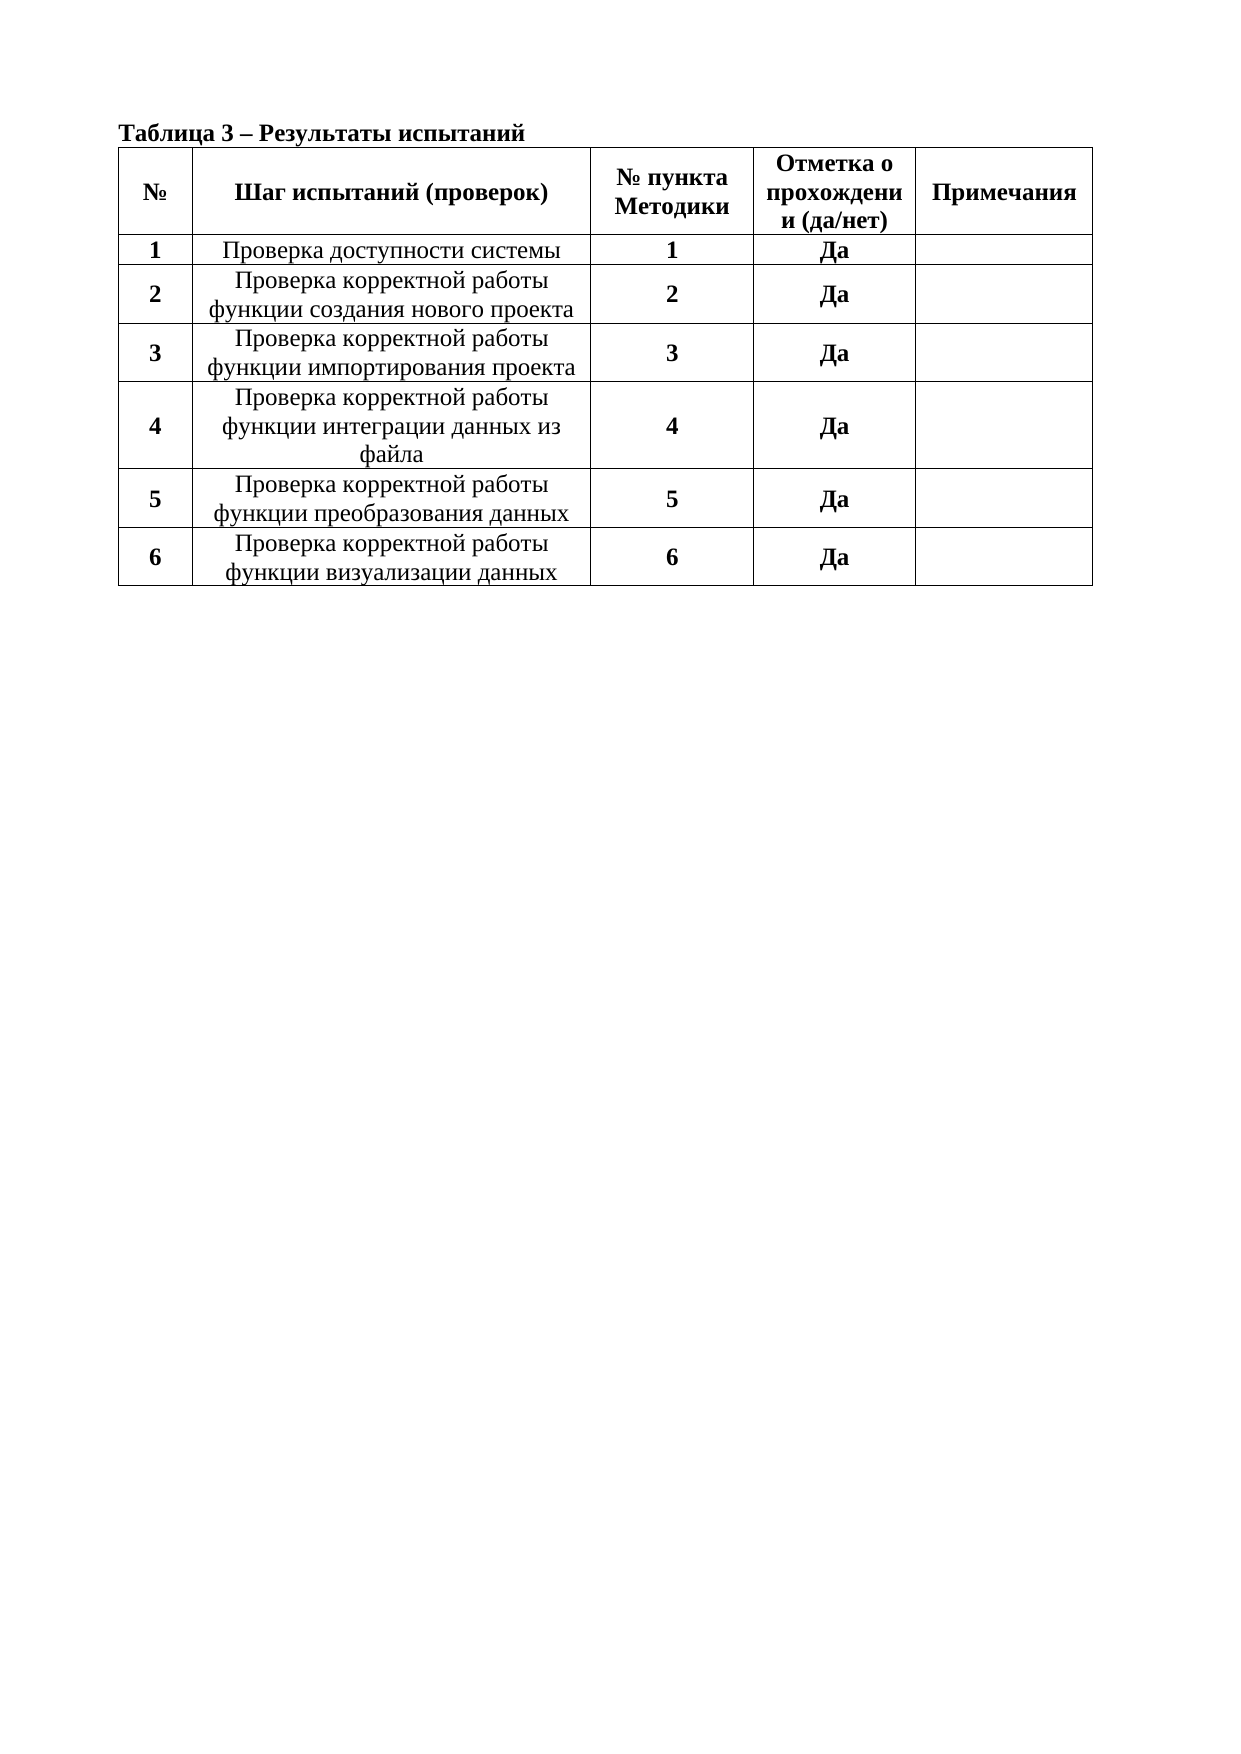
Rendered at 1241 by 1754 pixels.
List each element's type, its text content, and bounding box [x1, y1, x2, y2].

table_cell Проверка корректной работы функции создания нового проекта [193, 265, 590, 322]
table_cell Да [754, 235, 915, 264]
text Таблица 3 – Результаты испытаний [118, 118, 1181, 147]
table_cell 5 [591, 469, 753, 527]
table_header № [119, 148, 192, 234]
table_cell Да [754, 382, 915, 468]
table_cell 2 [119, 265, 192, 322]
table_cell 4 [119, 382, 192, 468]
table_cell 1 [119, 235, 192, 264]
table_header Отметка о прохождении (да/нет) [754, 148, 915, 234]
table_header Примечания [916, 148, 1092, 234]
table_cell [916, 265, 1092, 322]
table_cell Проверка корректной работы функции преобразования данных [193, 469, 590, 527]
table_header Шаг испытаний (проверок) [193, 148, 590, 234]
table_cell Проверка корректной работы функции визуализации данных [193, 528, 590, 585]
table_header № пункта Методики [591, 148, 753, 234]
table_cell 6 [591, 528, 753, 585]
table_cell [916, 235, 1092, 264]
table_cell [916, 324, 1092, 381]
table_cell Проверка доступности системы [193, 235, 590, 264]
table_cell Да [754, 469, 915, 527]
table_cell 4 [591, 382, 753, 468]
table_cell Да [754, 528, 915, 585]
table_cell 2 [591, 265, 753, 322]
table_cell Да [754, 265, 915, 322]
table_cell Проверка корректной работы функции интеграции данных из файла [193, 382, 590, 468]
table_cell [916, 382, 1092, 468]
table_cell Проверка корректной работы функции импортирования проекта [193, 324, 590, 381]
table_cell 1 [591, 235, 753, 264]
table_cell 3 [591, 324, 753, 381]
table_cell [916, 528, 1092, 585]
table_cell 3 [119, 324, 192, 381]
table_cell 5 [119, 469, 192, 527]
table_cell Да [754, 324, 915, 381]
table_cell [916, 469, 1092, 527]
table_cell 6 [119, 528, 192, 585]
